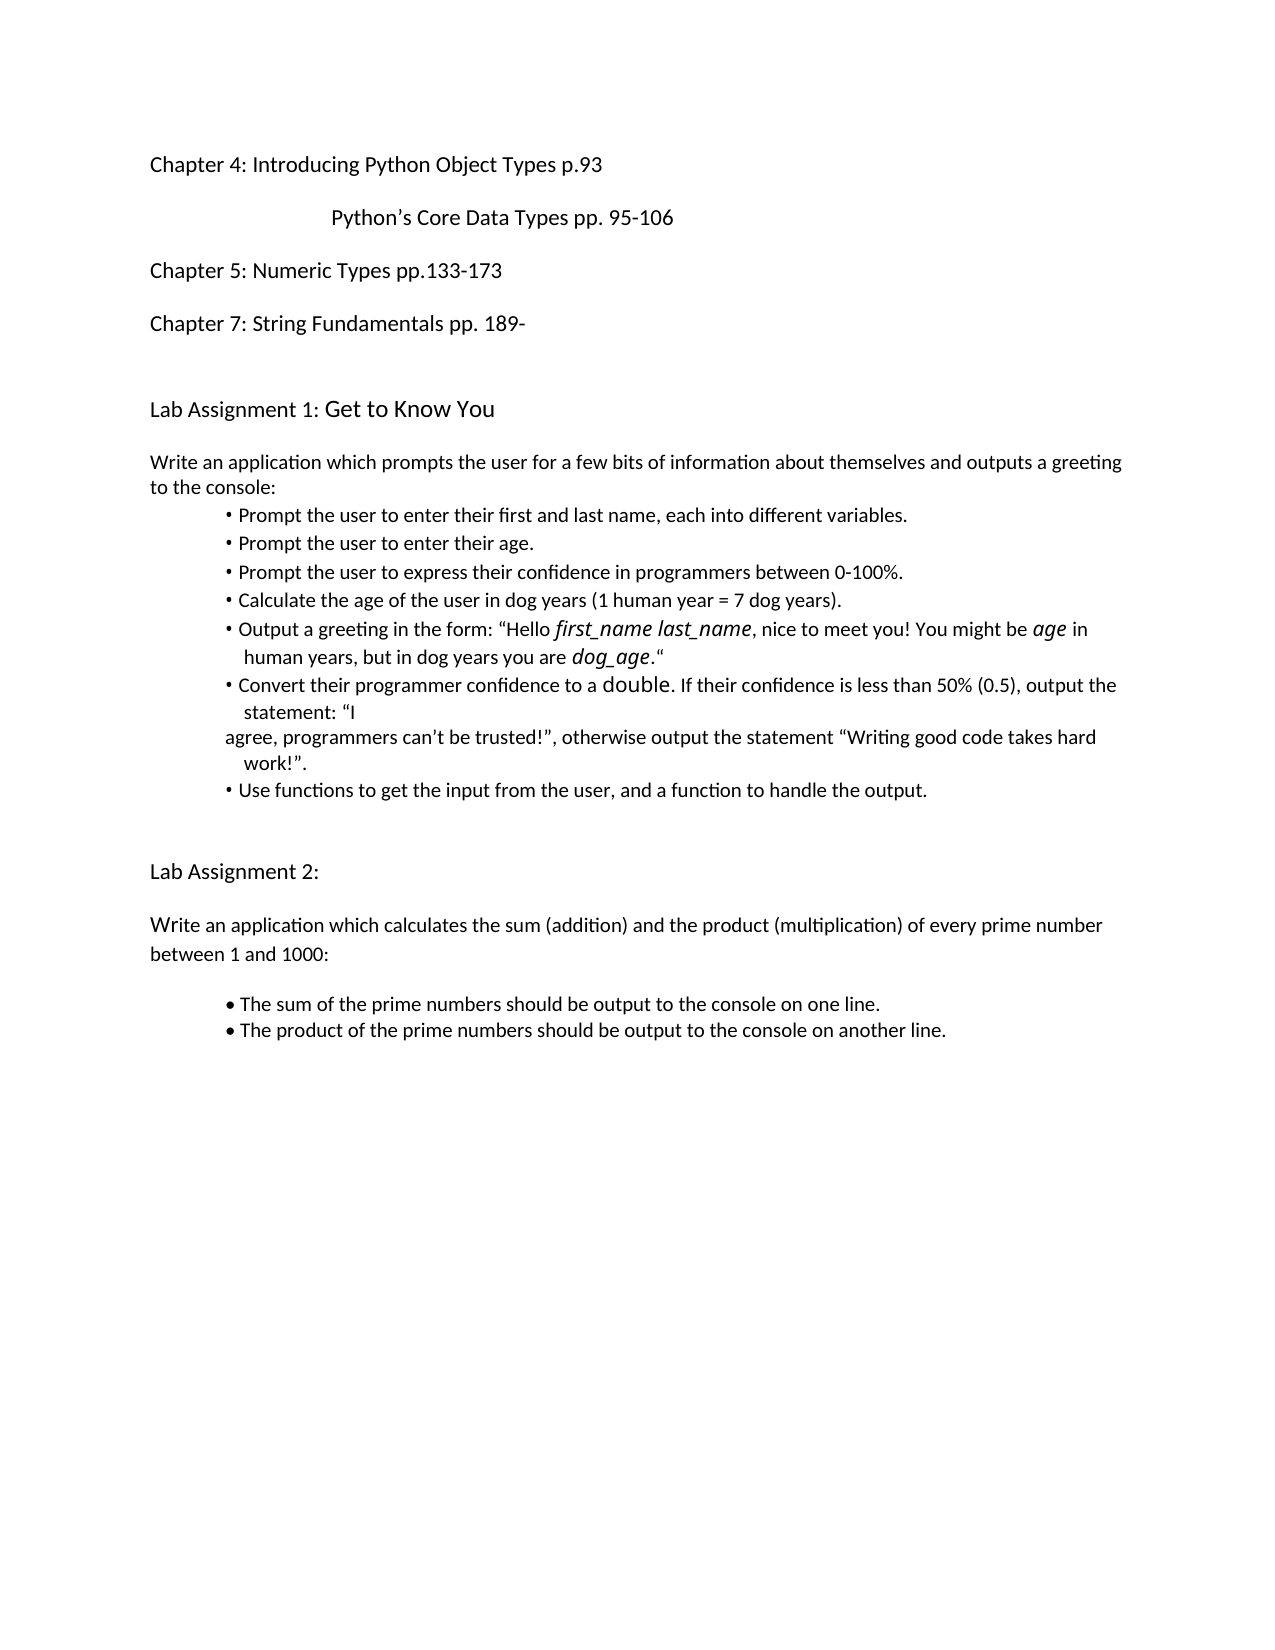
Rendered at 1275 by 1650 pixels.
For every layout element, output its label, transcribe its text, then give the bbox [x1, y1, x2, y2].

text Lab Assignment 1: Get to Know You [150, 393, 1125, 424]
text • Prompt the user to enter their first and last name, each into different variables. [225, 500, 1125, 528]
text Chapter 4: Introducing Python Object Types p.93 [150, 150, 1125, 178]
text • Prompt the user to enter their age. [225, 528, 1125, 557]
text • The product of the prime numbers should be output to the console on another line. [225, 1017, 1125, 1042]
text Write an application which prompts the user for a few bits of information about themselves and outputs a greeting to the console: [150, 449, 1125, 500]
text Write an application which calculates the sum (addition) and the product (multiplication) of every prime number between 1 and 1000: [150, 910, 1125, 967]
text • Use functions to get the input from the user, and a function to handle the output. [225, 775, 1125, 804]
text • Output a greeting in the form: “Hello first_name last_name, nice to meet you! You might be age in human years, but in dog years you are dog_age.“ [225, 614, 1125, 671]
text Python’s Core Data Types pp. 95-106 [150, 203, 1125, 231]
text Chapter 7: String Fundamentals pp. 189- [150, 309, 1125, 337]
text • Calculate the age of the user in dog years (1 human year = 7 dog years). [225, 585, 1125, 614]
text Chapter 5: Numeric Types pp.133-173 [150, 256, 1125, 284]
text agree, programmers can’t be trusted!”, otherwise output the statement “Writing good code takes hard work!”. [225, 724, 1125, 775]
text • Prompt the user to express their confidence in programmers between 0-100%. [225, 557, 1125, 585]
text • The sum of the prime numbers should be output to the console on one line. [225, 992, 1125, 1017]
text Lab Assignment 2: [150, 857, 1125, 885]
text • Convert their programmer confidence to a double. If their confidence is less than 50% (0.5), output the statement: “I [225, 671, 1125, 724]
